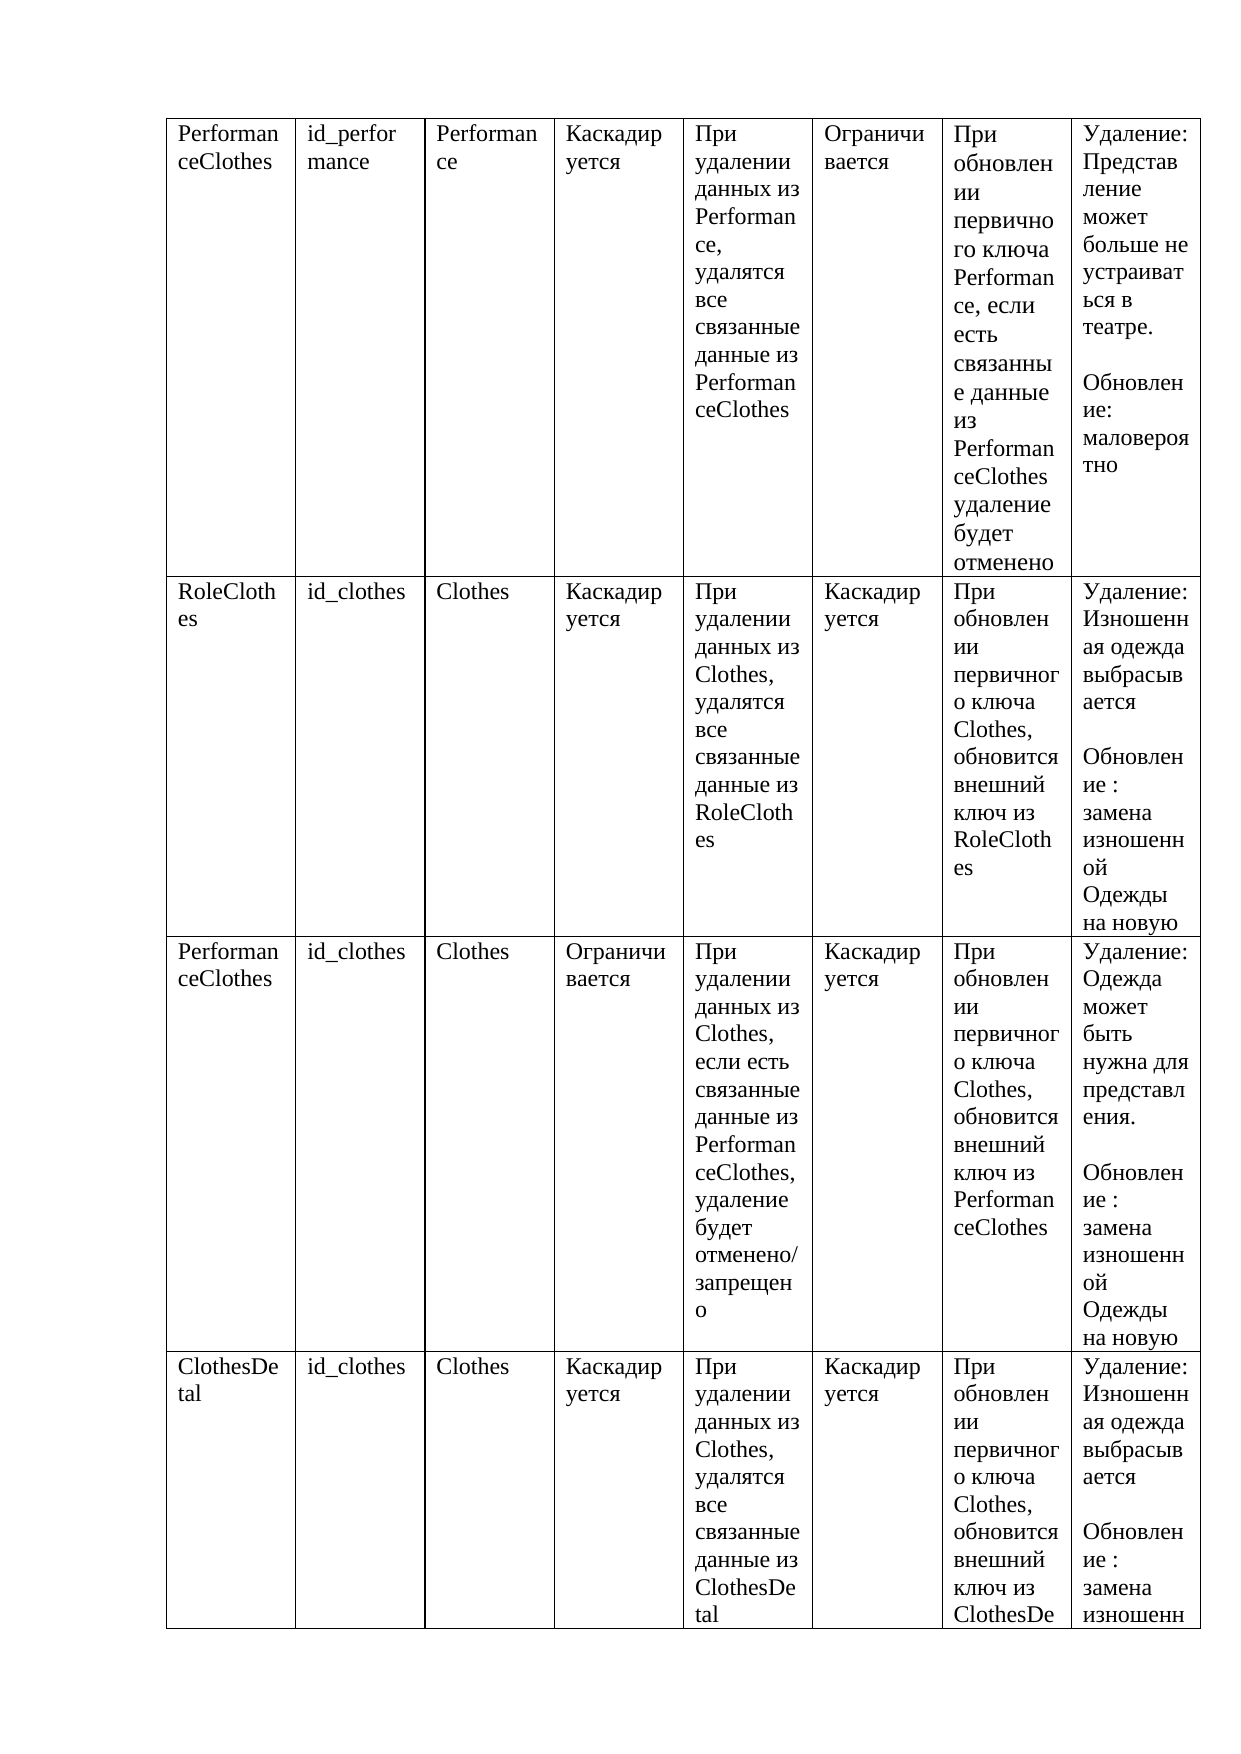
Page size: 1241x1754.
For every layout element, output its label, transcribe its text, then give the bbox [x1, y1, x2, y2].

table_cell Удаление: Изношенная одежда выбрасывается Обновление : замена изношенной Одежды на новую [1072, 577, 1200, 936]
table_cell Clothes [426, 1352, 554, 1628]
table_cell Каскадируется [555, 1352, 683, 1628]
table_cell id_performance [296, 119, 424, 576]
table_cell Каскадируется [555, 577, 683, 936]
table_cell ClothesDetal [167, 1352, 295, 1628]
table_cell При обновлении первичного ключа Clothes, обновится внешний ключ из PerformanceClothes [943, 937, 1071, 1351]
table_cell При удалении данных из Clothes, удалятся все связанные данные из ClothesDetal [684, 1352, 812, 1628]
table_cell Каскадируется [813, 937, 942, 1351]
table_cell Удаление: Одежда может быть нужна для представления. Обновление : замена изношенной Одежды на новую [1072, 937, 1200, 1351]
table_cell При обновлении первичного ключа Clothes, обновится внешний ключ из RoleClothes [943, 577, 1071, 936]
table_cell PerformanceClothes [167, 119, 295, 576]
table_cell При удалении данных из Clothes, если есть связанные данные из PerformanceClothes, удаление будет отменено/запрещено [684, 937, 812, 1351]
table_cell id_clothes [296, 1352, 424, 1628]
table_cell Clothes [426, 577, 554, 936]
table_cell PerformanceClothes [167, 937, 295, 1351]
table_cell Clothes [426, 937, 554, 1351]
table_cell При обновлении первичного ключа Clothes, обновится внешний ключ из ClothesDetal [943, 1352, 1071, 1628]
table_cell Каскадируется [813, 577, 942, 936]
table_cell При удалении данных из Performance, удалятся все связанные данные из PerformanceClothes [684, 119, 812, 576]
table_cell id_clothes [296, 937, 424, 1351]
table_cell Ограничивается [813, 119, 942, 576]
table_cell RoleClothes [167, 577, 295, 936]
table_cell Удаление: Изношенная одежда выбрасывается Обновление : замена изношенной Одежды на новую [1072, 1352, 1200, 1628]
table_cell При обновлении первичного ключа Performance, если есть связанные данные из PerformanceClothes удаление будет отменено [943, 119, 1071, 576]
table_cell Каскадируется [813, 1352, 942, 1628]
table_cell При удалении данных из Clothes, удалятся все связанные данные из RoleClothes [684, 577, 812, 936]
table_cell id_clothes [296, 577, 424, 936]
table_cell Удаление: Представление может больше не устраиваться в театре. Обновление: маловероятно [1072, 119, 1200, 576]
table_cell Performance [426, 119, 554, 576]
table_cell Ограничивается [555, 937, 683, 1351]
table_cell Каскадируется [555, 119, 683, 576]
